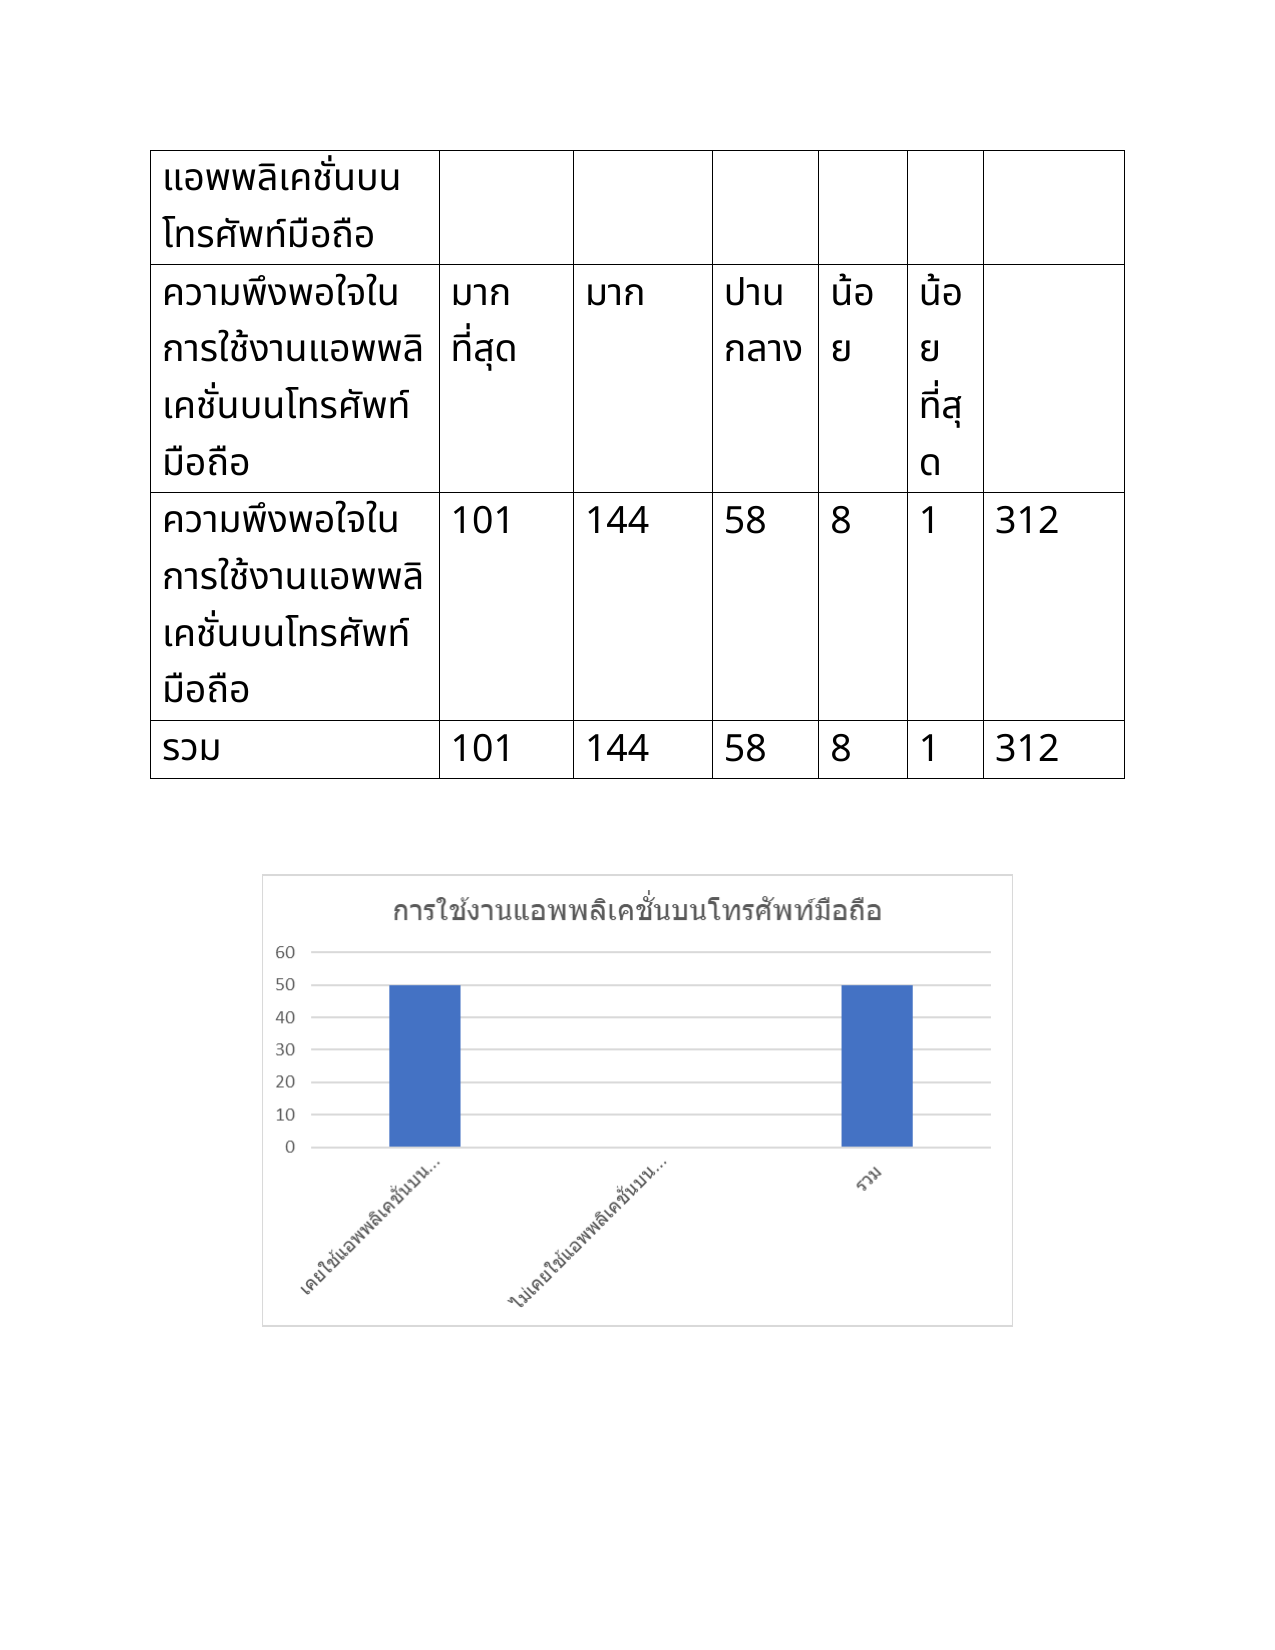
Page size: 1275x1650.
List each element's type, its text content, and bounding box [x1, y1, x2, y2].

picture [262, 874, 1013, 1327]
table_cell [713, 151, 818, 264]
table_cell ปานกลาง [713, 265, 818, 492]
table_cell [908, 151, 983, 264]
table_cell [984, 265, 1124, 492]
table_cell [819, 151, 907, 264]
table_cell 8 [819, 721, 907, 777]
table_cell 144 [574, 493, 712, 720]
table_cell 312 [984, 493, 1124, 720]
table_cell 8 [819, 493, 907, 720]
table_cell 58 [713, 721, 818, 777]
table_cell มากที่สุด [440, 265, 573, 492]
table_cell [984, 151, 1124, 264]
table_cell น้อยที่สุด [908, 265, 983, 492]
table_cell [151, 151, 439, 264]
table_cell 101 [440, 721, 573, 777]
table_cell 144 [574, 721, 712, 777]
table_cell มาก [574, 265, 712, 492]
table_cell 312 [984, 721, 1124, 777]
table_cell 1 [908, 493, 983, 720]
table_cell ความพึงพอใจในการใช้งานแอพพลิเคชั่นบนโทรศัพท์มือถือ [151, 493, 439, 720]
table_cell ความพึงพอใจในการใช้งานแอพพลิเคชั่นบนโทรศัพท์มือถือ [151, 265, 439, 492]
table_cell 58 [713, 493, 818, 720]
table_cell น้อย [819, 265, 907, 492]
table_cell [574, 151, 712, 264]
table_cell รวม [151, 721, 439, 777]
table_cell [440, 151, 573, 264]
table_cell 101 [440, 493, 573, 720]
table_cell 1 [908, 721, 983, 777]
